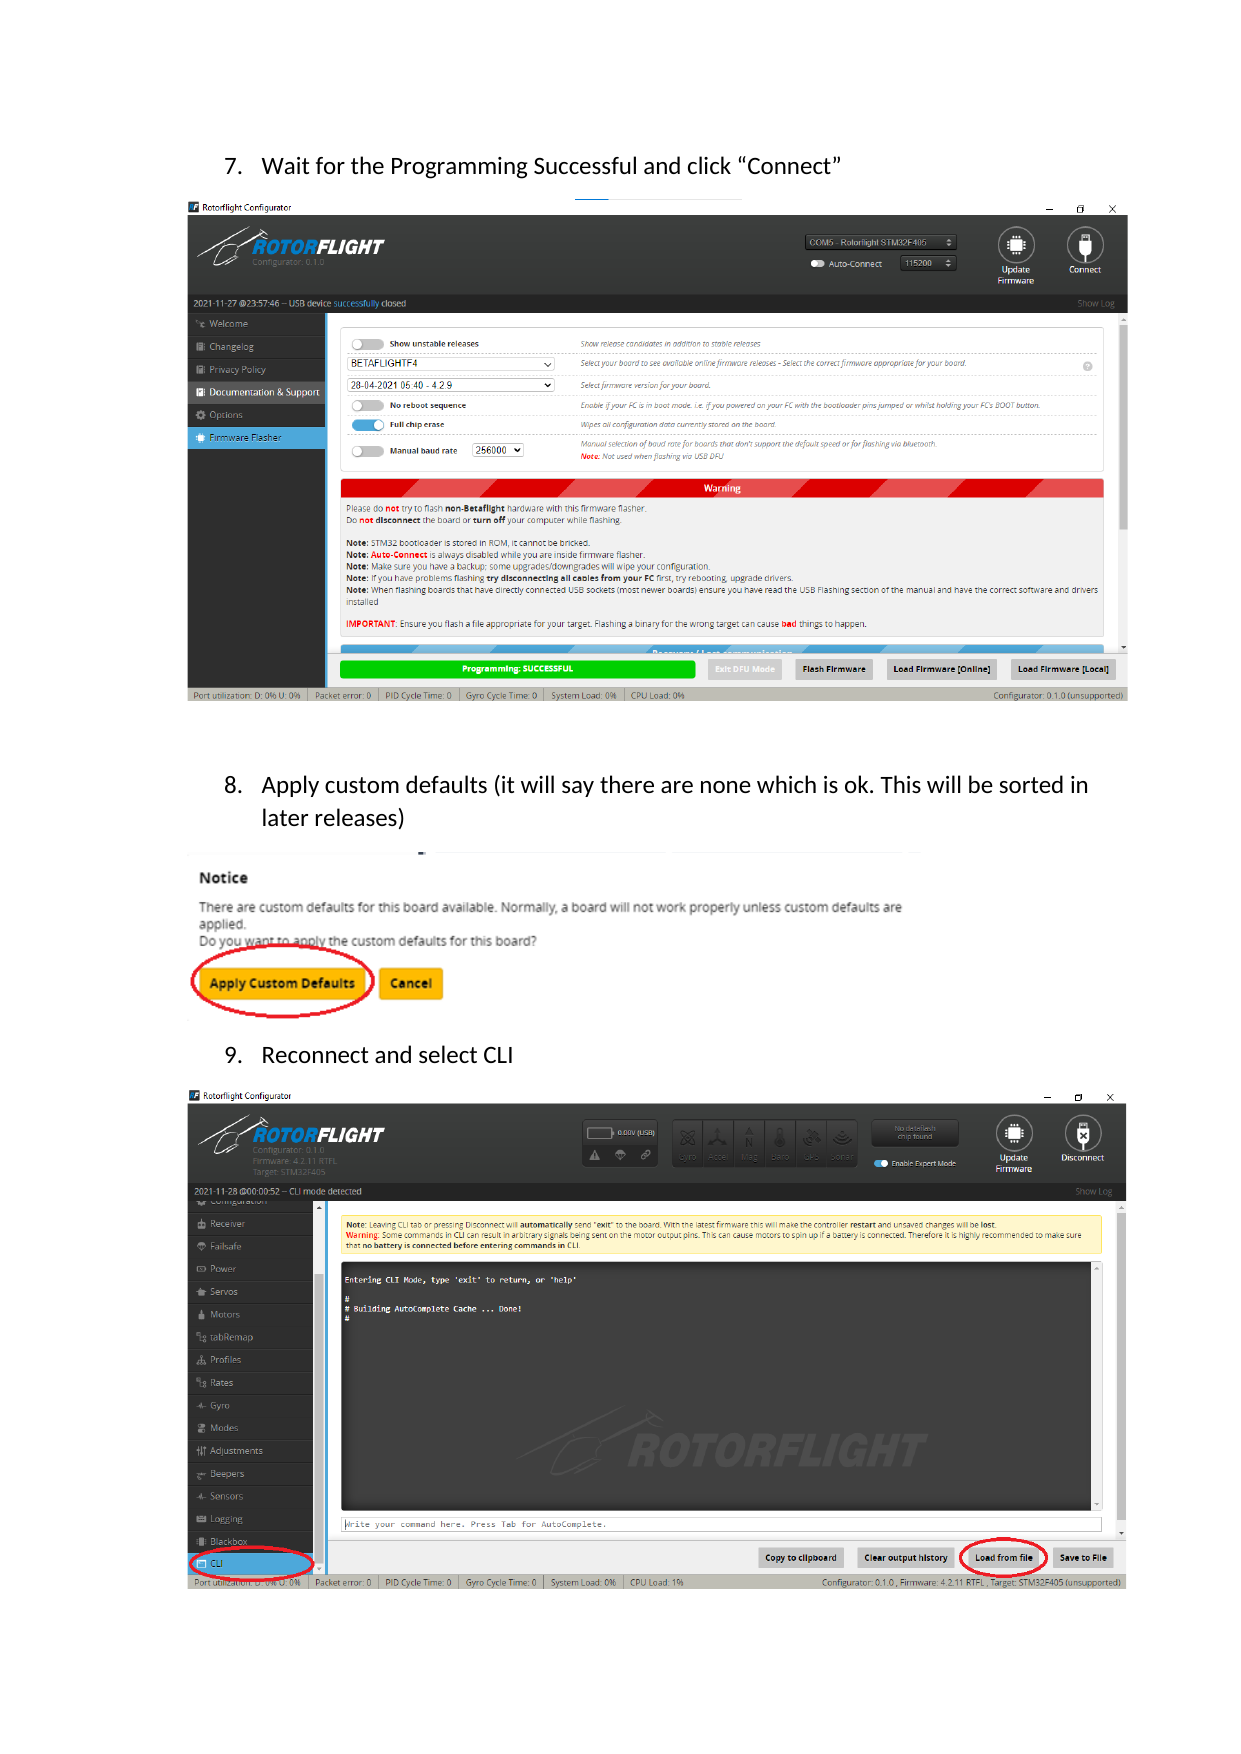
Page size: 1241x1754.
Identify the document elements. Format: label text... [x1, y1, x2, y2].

picture [187, 199, 1128, 701]
picture [187, 1088, 1127, 1590]
list Apply custom defaults (it will say there are none which is ok. This will be sorted in later releases) [224, 769, 1090, 833]
list Reconnect and select CLI [224, 1039, 1090, 1069]
picture [187, 852, 921, 1021]
list Wait for the Programming Successful and click “Connect” [224, 150, 1090, 181]
